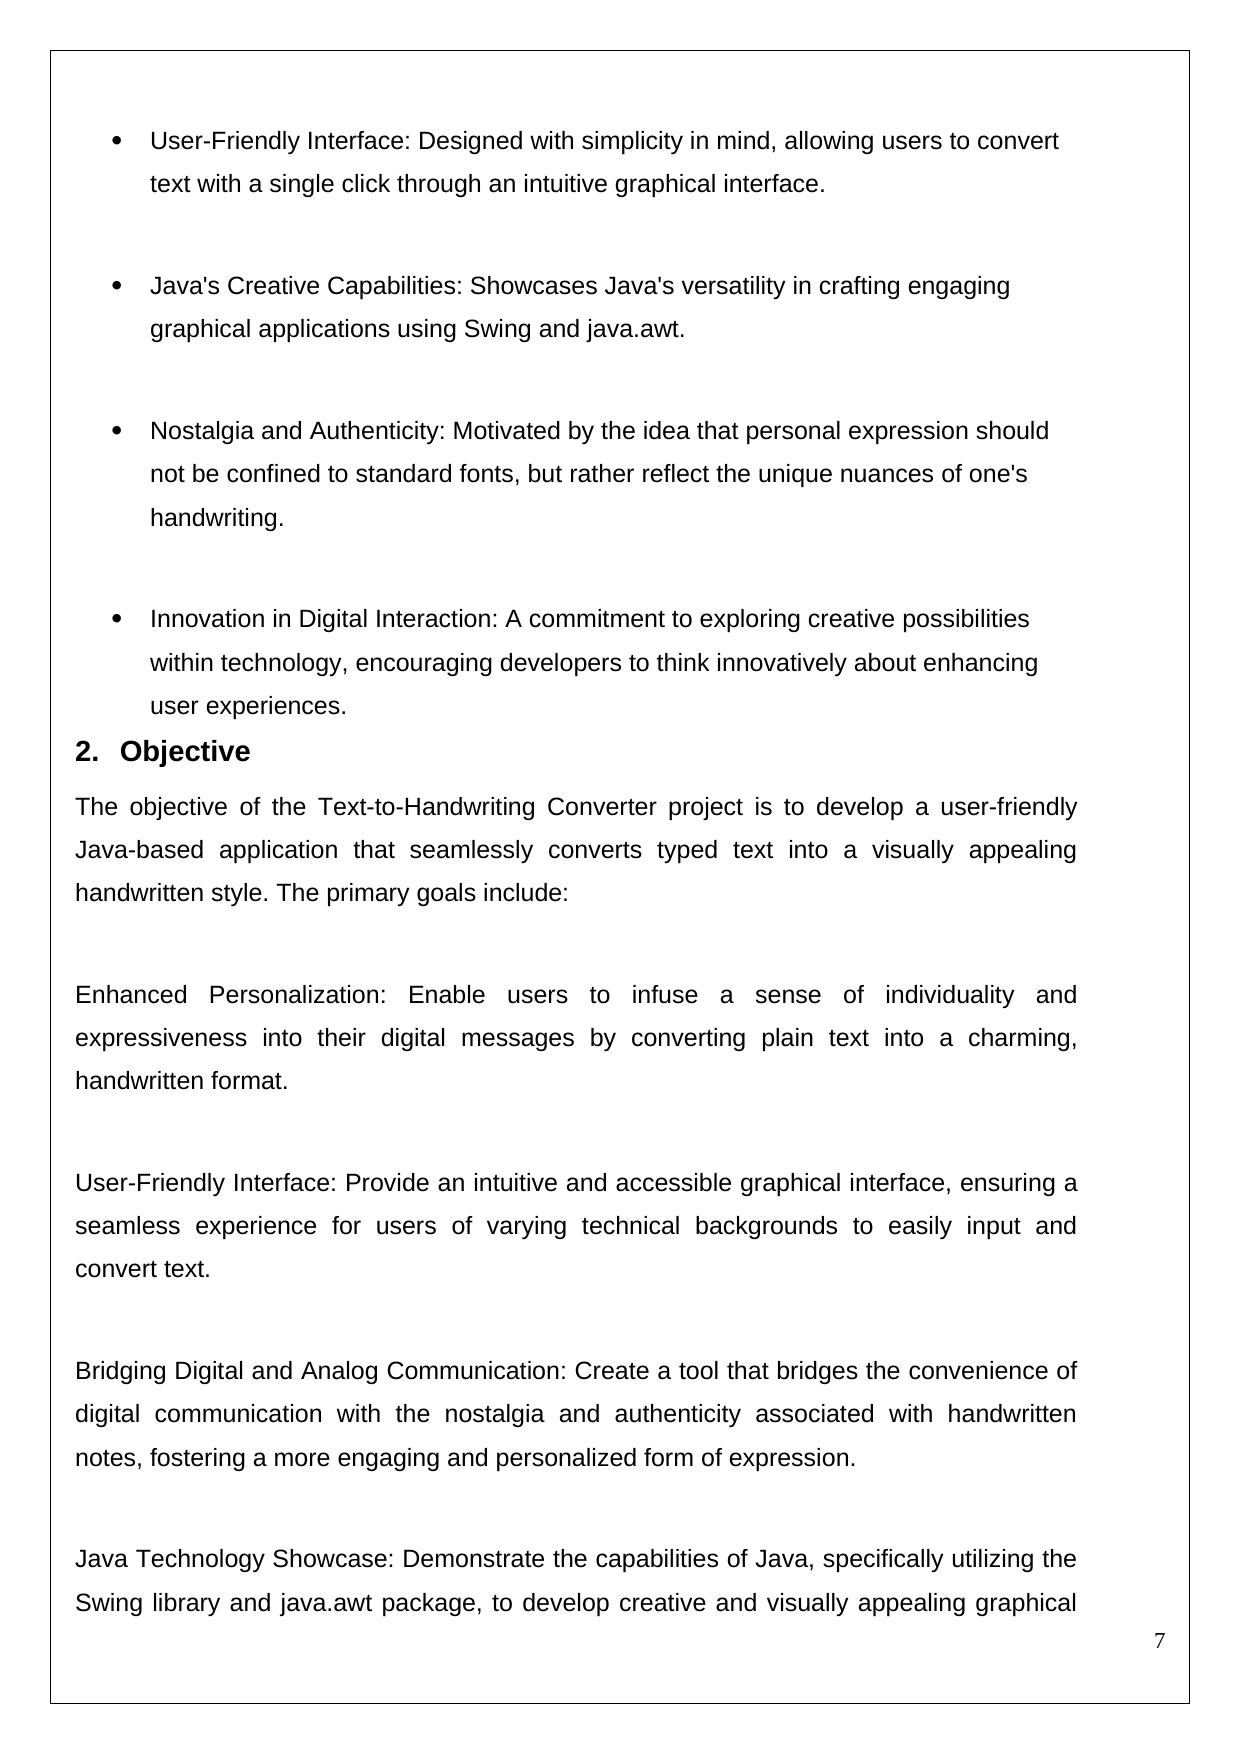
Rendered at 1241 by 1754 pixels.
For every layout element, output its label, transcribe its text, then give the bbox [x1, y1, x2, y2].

text The objective of the Text-to-Handwriting Converter project is to develop a user-friendly Java-based application that seamlessly converts typed text into a visually appealing handwritten style. The primary goals include: [75, 792, 1079, 907]
list Nostalgia and Authenticity: Motivated by the idea that personal expression should not be confined to standard fonts, but rather reflect the unique nuances of one's handwriting. [112, 416, 1079, 531]
text Bridging Digital and Analog Communication: Create a tool that bridges the convenience of digital communication with the nostalgia and authenticity associated with handwritten notes, fostering a more engaging and personalized form of expression. [75, 1356, 1079, 1471]
text Enhanced Personalization: Enable users to infuse a sense of individuality and expressiveness into their digital messages by converting plain text into a charming, handwritten format. [75, 980, 1079, 1095]
text User-Friendly Interface: Provide an intuitive and accessible graphical interface, ensuring a seamless experience for users of varying technical backgrounds to easily input and convert text. [75, 1168, 1079, 1283]
list Innovation in Digital Interaction: A commitment to exploring creative possibilities within technology, encouraging developers to think innovatively about enhancing user experiences. [112, 604, 1079, 719]
list Objective [75, 734, 1079, 767]
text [75, 1544, 1079, 1616]
list Java's Creative Capabilities: Showcases Java's versatility in crafting engaging graphical applications using Swing and java.awt. [112, 271, 1079, 343]
list User-Friendly Interface: Designed with simplicity in mind, allowing users to convert text with a single click through an intuitive graphical interface. [112, 126, 1079, 198]
